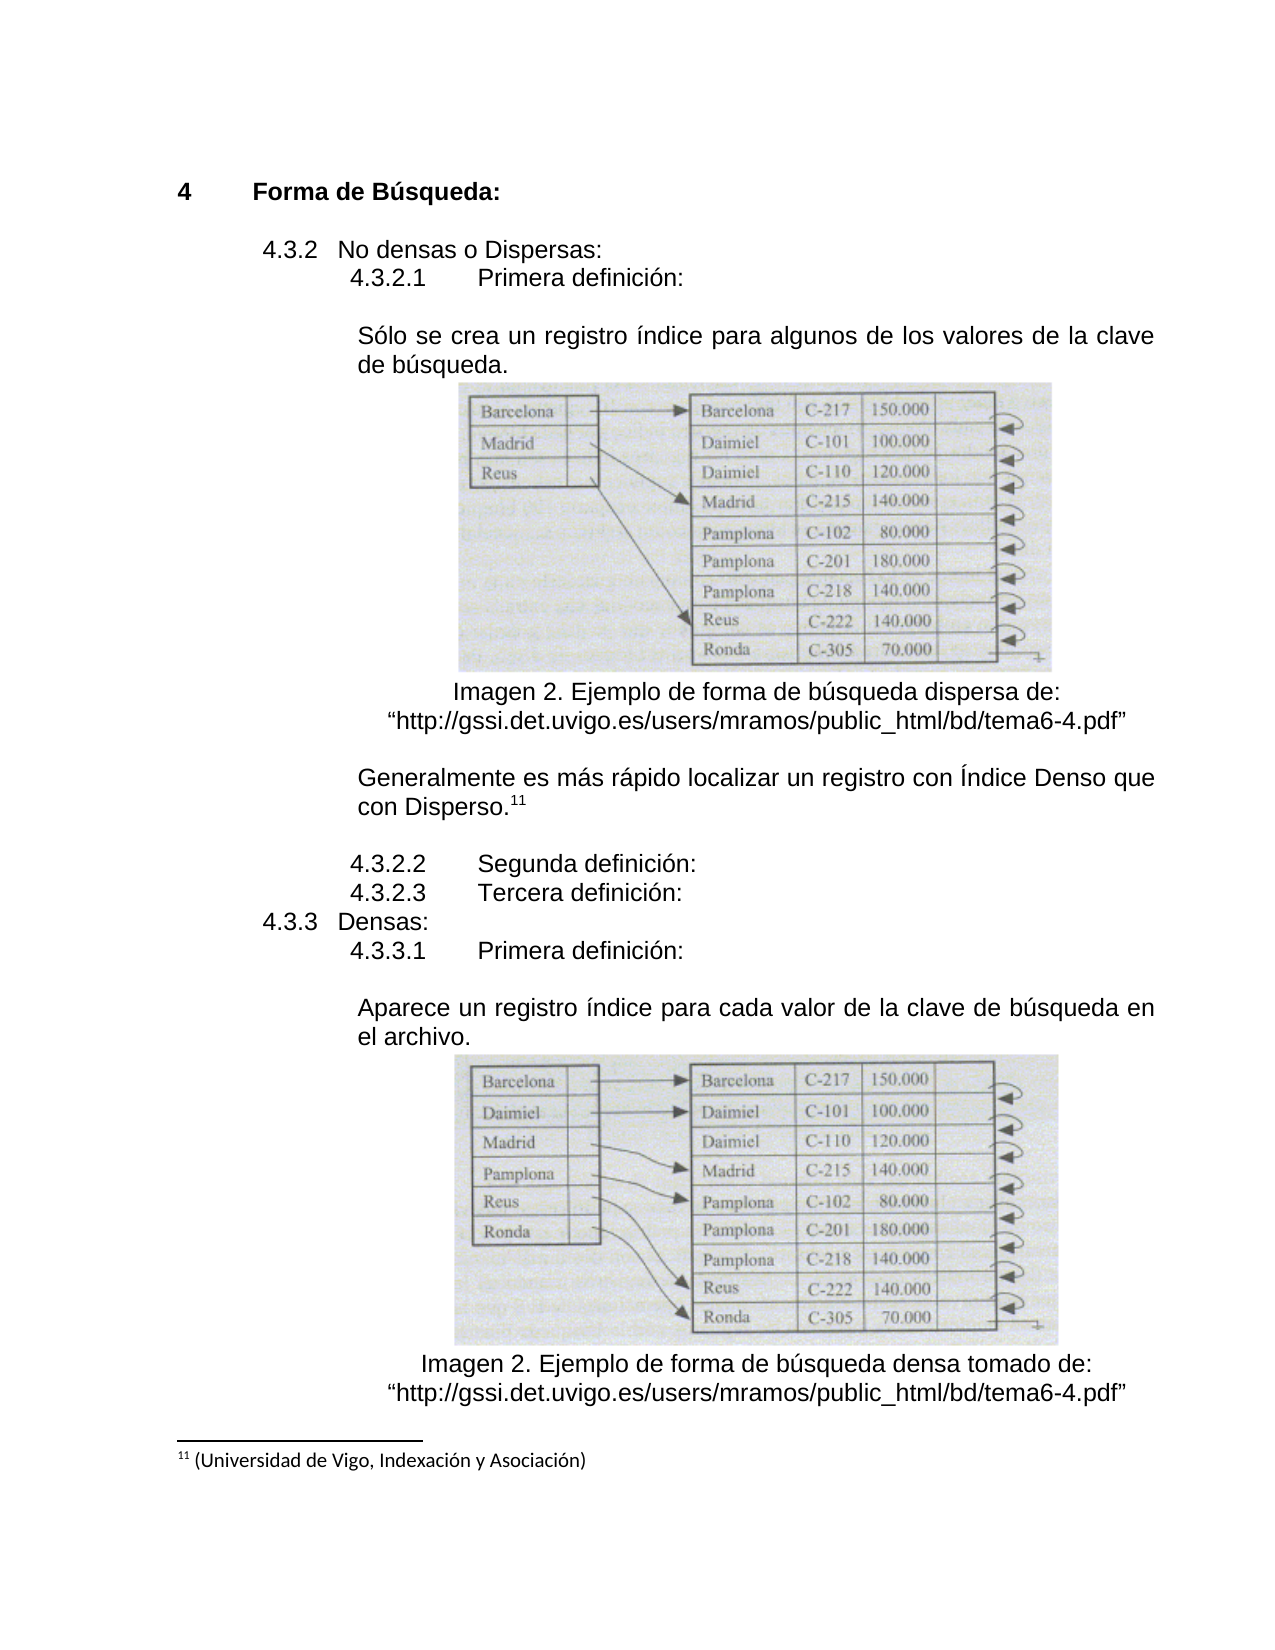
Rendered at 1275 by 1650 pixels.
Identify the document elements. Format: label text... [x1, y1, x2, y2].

list Segunda definición: [350, 849, 1157, 878]
list Tercera definición: [350, 878, 1157, 907]
picture [454, 378, 1060, 677]
list Primera definición: [350, 263, 1157, 292]
list No densas o Dispersas: [262, 235, 1157, 263]
text Imagen 2. Ejemplo de forma de búsqueda dispersa de: “http://gssi.det.uvigo.es/users/mramos/public_html/bd/tema6-4.pdf” [357, 677, 1157, 734]
picture [450, 1050, 1064, 1349]
text Imagen 2. Ejemplo de forma de búsqueda densa tomado de: “http://gssi.det.uvigo.es/users/mramos/public_html/bd/tema6-4.pdf” [357, 1349, 1157, 1407]
text Generalmente es más rápido localizar un registro con Índice Denso que con Disperso. [357, 763, 1157, 821]
text Aparece un registro índice para cada valor de la clave de búsqueda en el archivo. [357, 993, 1157, 1051]
text Sólo se crea un registro índice para algunos de los valores de la clave de búsqueda. [357, 321, 1157, 378]
list Densas: [262, 907, 1157, 936]
list Primera definición: [350, 936, 1157, 964]
list Forma de Búsqueda: [177, 177, 1157, 206]
